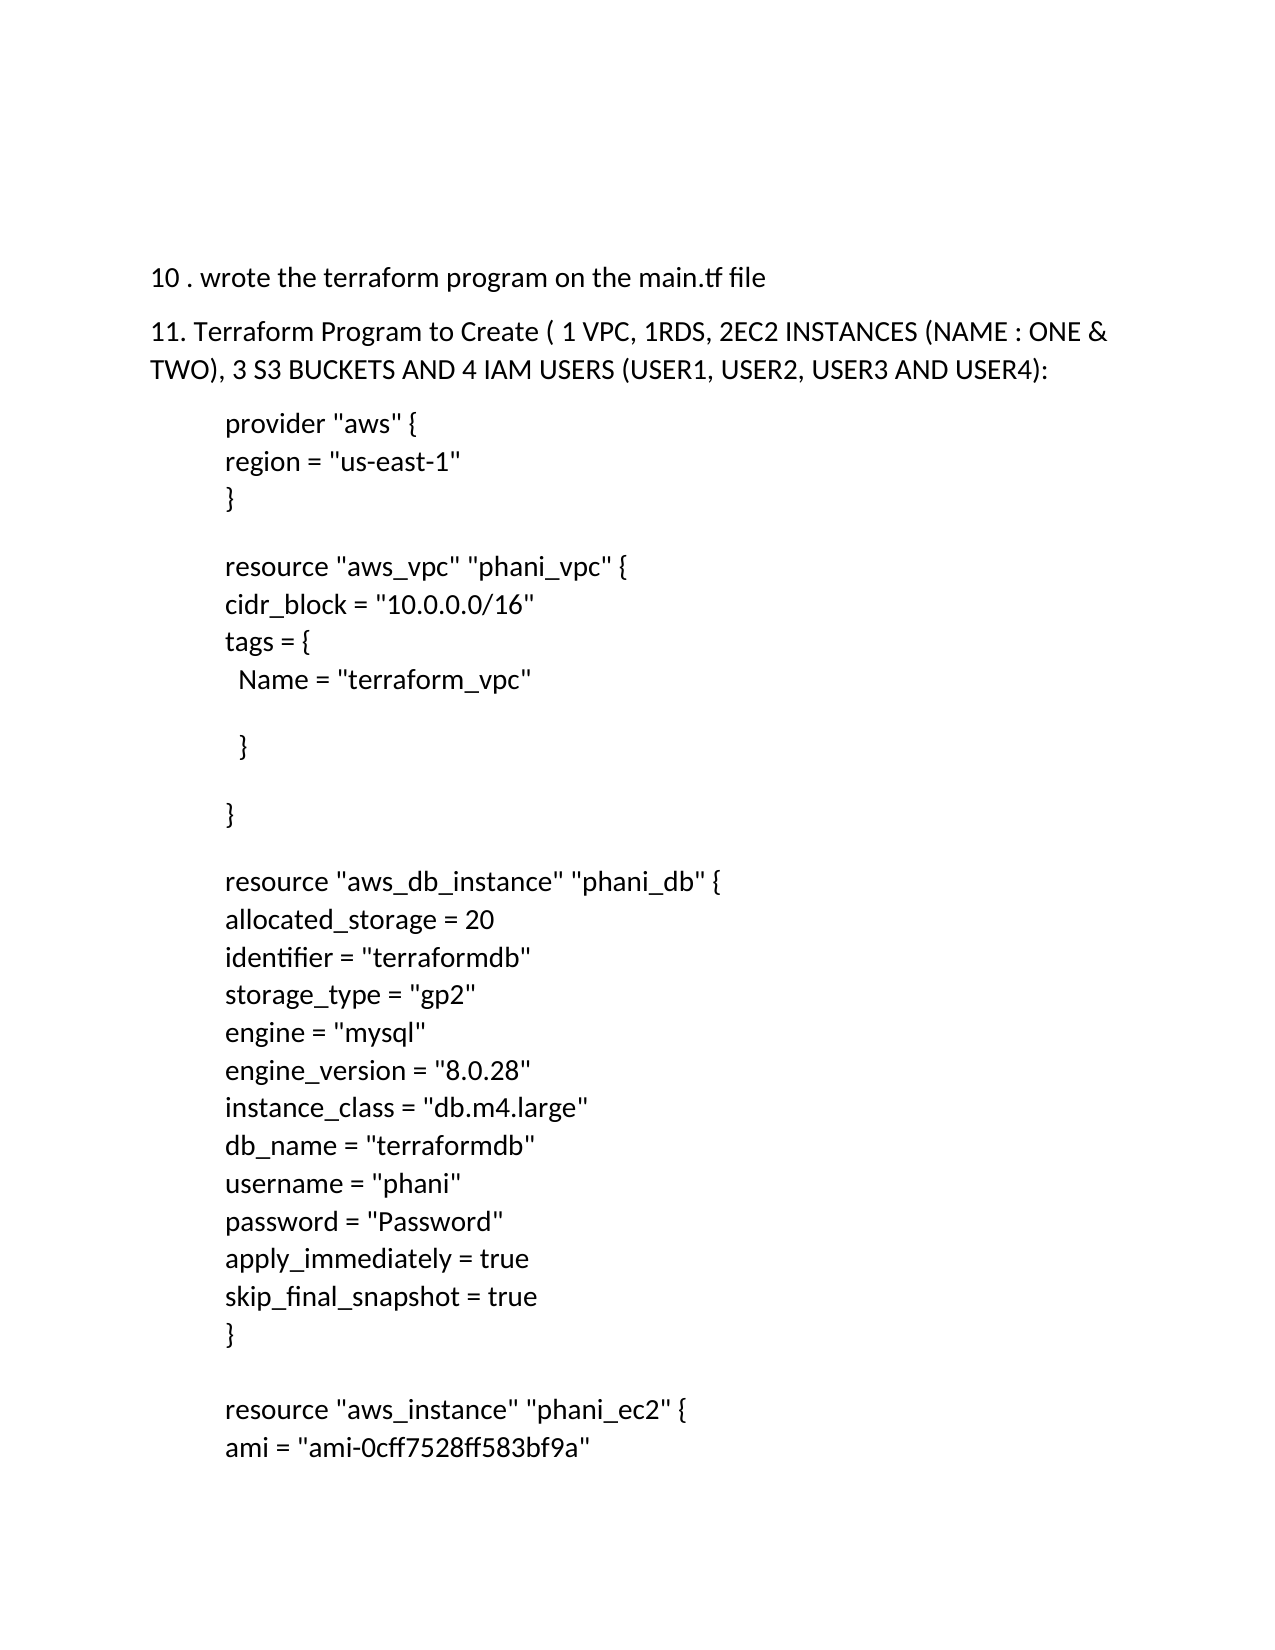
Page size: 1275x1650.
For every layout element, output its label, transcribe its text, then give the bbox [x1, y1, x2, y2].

list cidr_block = "10.0.0.0/16" [225, 586, 1125, 621]
list provider "aws" { [225, 405, 1125, 441]
list password = "Password" [225, 1203, 1125, 1238]
list } [225, 728, 1125, 764]
text 11. Terraform Program to Create ( 1 VPC, 1RDS, 2EC2 INSTANCES (NAME : ONE & TWO), 3 S3 BUCKETS AND 4 IAM USERS (USER1, USER2, USER3 AND USER4): [150, 313, 1125, 386]
list } [225, 481, 1125, 516]
list resource "aws_vpc" "phani_vpc" { [225, 548, 1125, 584]
list region = "us-east-1" [225, 443, 1125, 478]
list allocated_storage = 20 [225, 901, 1125, 937]
list engine_version = "8.0.28" [225, 1052, 1125, 1087]
list engine = "mysql" [225, 1014, 1125, 1050]
list Name = "terraform_vpc" [225, 661, 1125, 697]
text 10 . wrote the terraform program on the main.tf file [150, 259, 1125, 294]
list tags = { [225, 623, 1125, 659]
list storage_type = "gp2" [225, 976, 1125, 1012]
list } [225, 796, 1125, 832]
list username = "phani" [225, 1165, 1125, 1201]
list identifier = "terraformdb" [225, 939, 1125, 974]
list resource "aws_db_instance" "phani_db" { [225, 863, 1125, 899]
list apply_immediately = true [225, 1240, 1125, 1276]
list resource "aws_instance" "phani_ec2" { [225, 1391, 1125, 1427]
list db_name = "terraformdb" [225, 1127, 1125, 1163]
list ami = "ami-0cff7528ff583bf9a" [225, 1429, 1125, 1464]
list instance_class = "db.m4.large" [225, 1089, 1125, 1125]
list skip_final_snapshot = true [225, 1278, 1125, 1314]
list } [225, 1316, 1125, 1351]
